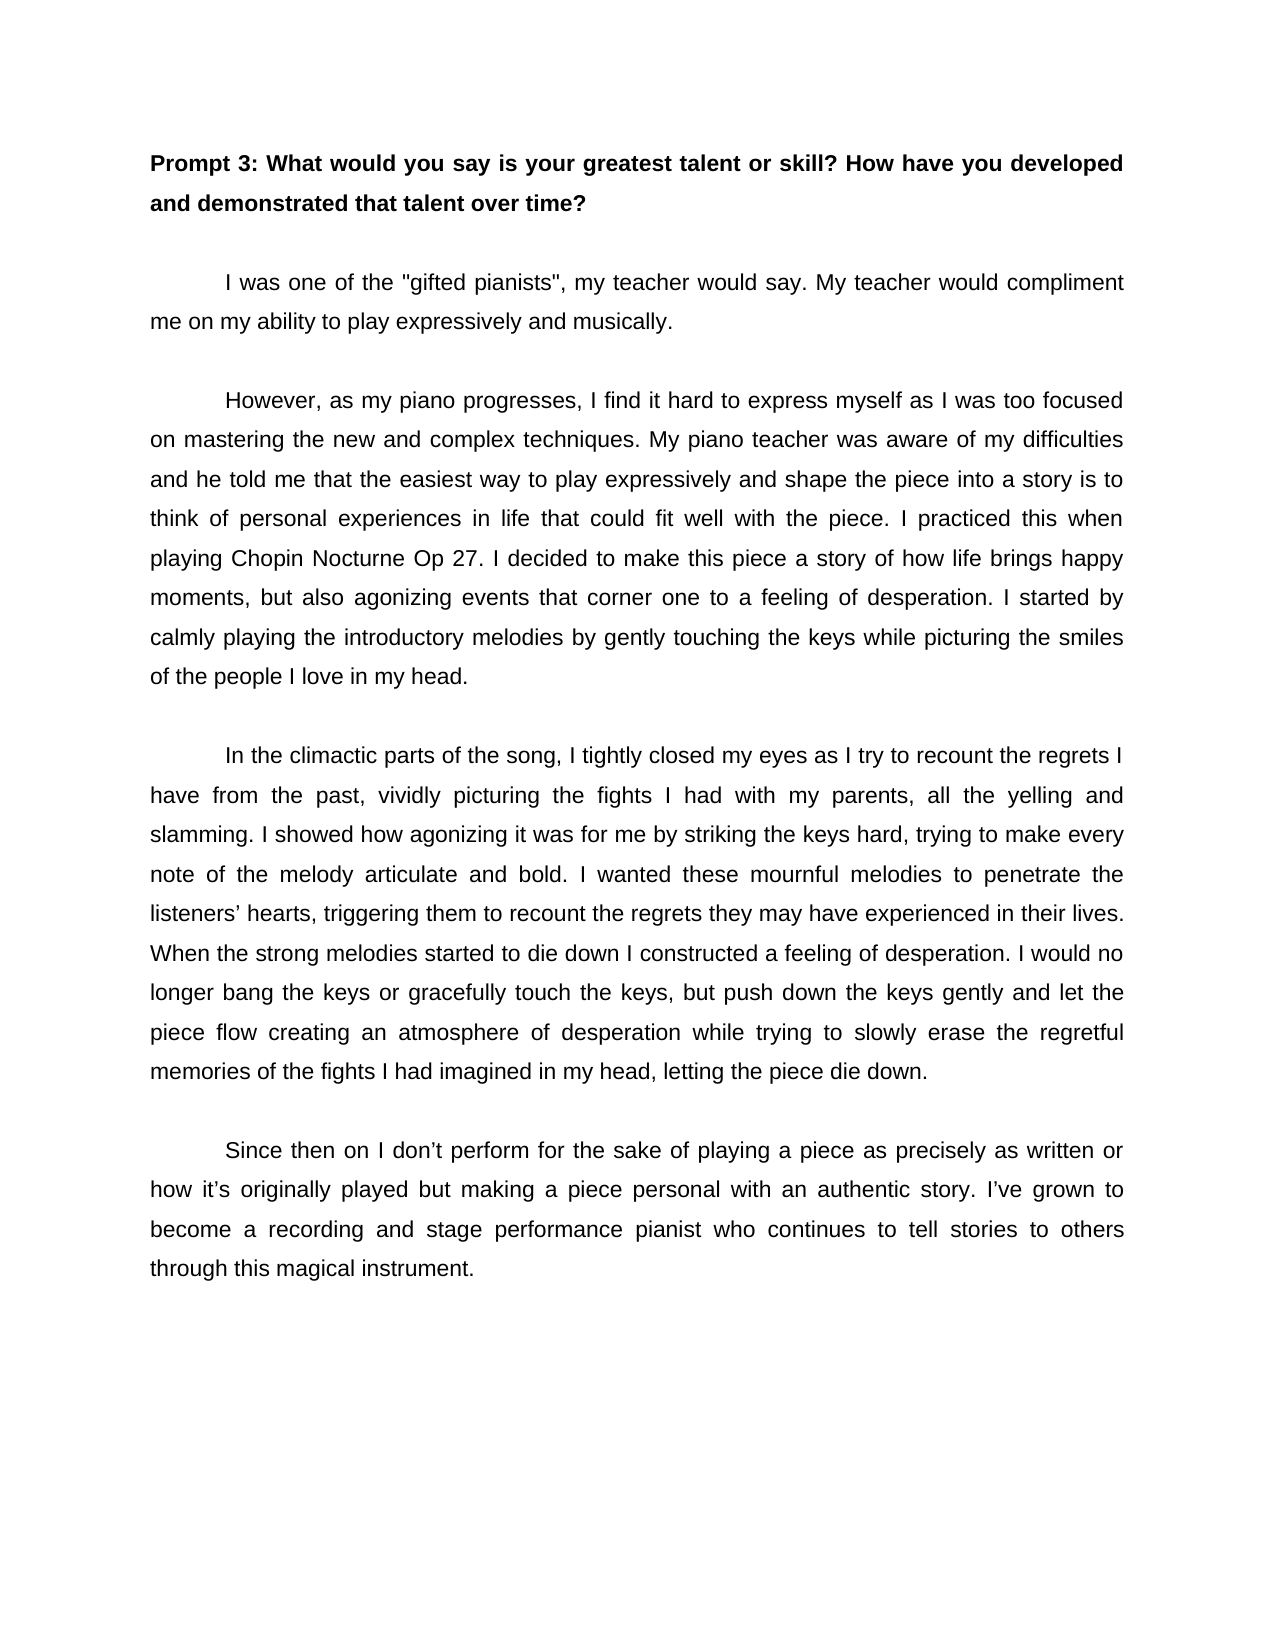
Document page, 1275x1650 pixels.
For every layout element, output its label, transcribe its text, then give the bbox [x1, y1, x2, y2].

text Prompt 3: What would you say is your greatest talent or skill? How have you developed and demonstrated that talent over time? [150, 150, 1125, 216]
text In the climactic parts of the song, I tightly closed my eyes as I try to recount the regrets I have from the past, vividly picturing the fights I had with my parents, all the yelling and slamming. I showed how agonizing it was for me by striking the keys hard, trying to make every note of the melody articulate and bold. I wanted these mournful melodies to penetrate the listeners’ hearts, triggering them to recount the regrets they may have experienced in their lives. When the strong melodies started to die down I constructed a feeling of desperation. I would no longer bang the keys or gracefully touch the keys, but push down the keys gently and let the piece flow creating an atmosphere of desperation while trying to slowly erase the regretful memories of the fights I had imagined in my head, letting the piece die down. [150, 742, 1125, 1084]
text I was one of the "gifted pianists", my teacher would say. My teacher would compliment me on my ability to play expressively and musically. [150, 268, 1125, 334]
text Since then on I don’t perform for the sake of playing a piece as precisely as written or how it’s originally played but making a piece personal with an authentic story. I’ve grown to become a recording and stage performance pianist who continues to tell stories to others through this magical instrument. [150, 1137, 1125, 1282]
text However, as my piano progresses, I find it hard to express myself as I was too focused on mastering the new and complex techniques. My piano teacher was aware of my difficulties and he told me that the easiest way to play expressively and shape the piece into a story is to think of personal experiences in life that could fit well with the piece. I practiced this when playing Chopin Nocturne Op 27. I decided to make this piece a story of how life brings happy moments, but also agonizing events that corner one to a feeling of desperation. I started by calmly playing the introductory melodies by gently touching the keys while picturing the smiles of the people I love in my head. [150, 387, 1125, 689]
